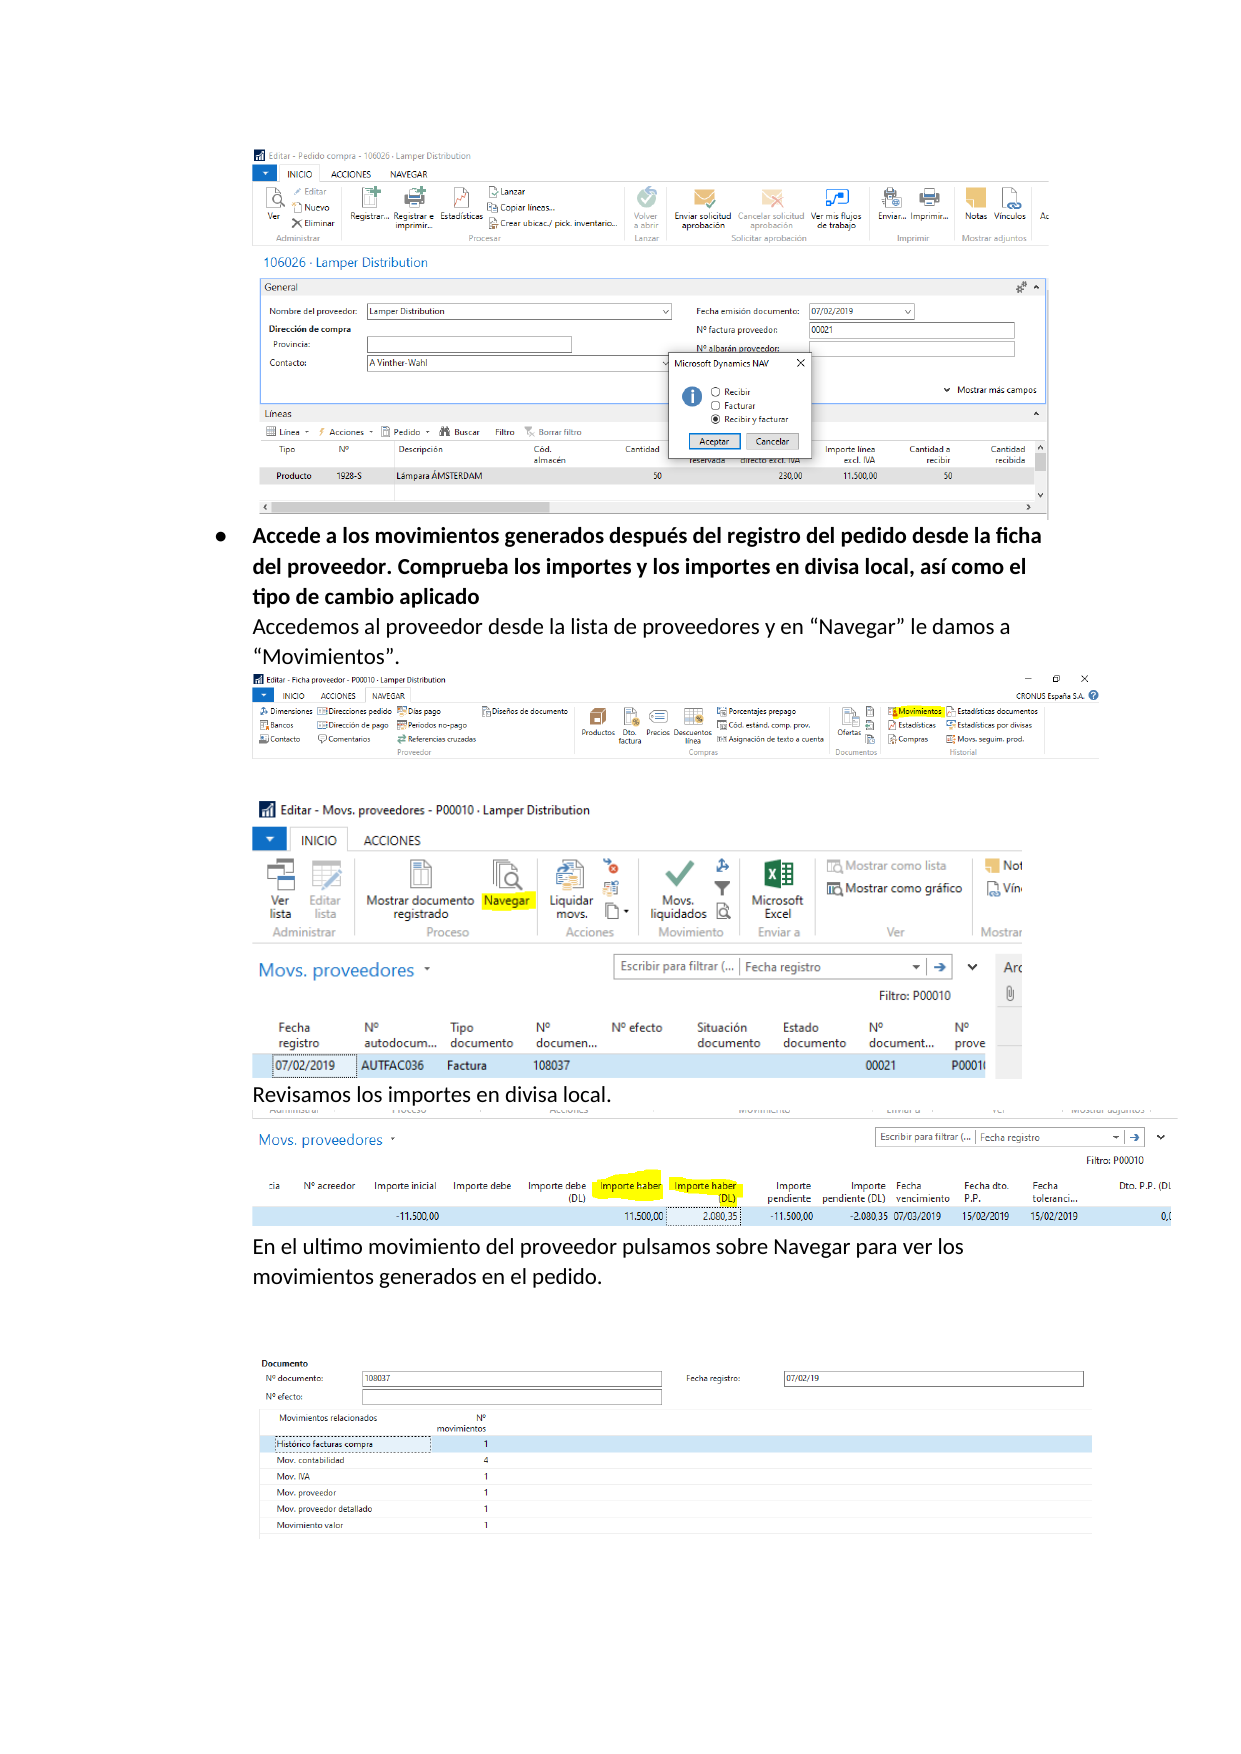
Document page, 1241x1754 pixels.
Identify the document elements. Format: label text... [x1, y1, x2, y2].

picture [252, 147, 1049, 520]
picture [252, 672, 1099, 767]
list En el ultimo movimiento del proveedor pulsamos sobre Navegar para ver los movimientos generados en el pedido. [252, 1232, 1063, 1290]
picture [252, 798, 1022, 1079]
picture [252, 1352, 1092, 1539]
list Accede a los movimientos generados después del registro del pedido desde la ficha del proveedor. Comprueba los importes y los importes en divisa local, así como el tipo de cambio aplicado [215, 522, 1063, 610]
list Revisamos los importes en divisa local. [252, 1081, 1063, 1109]
list Accedemos al proveedor desde la lista de proveedores y en “Navegar” le damos a “Movimientos”. [252, 612, 1063, 671]
picture [252, 1110, 1178, 1230]
